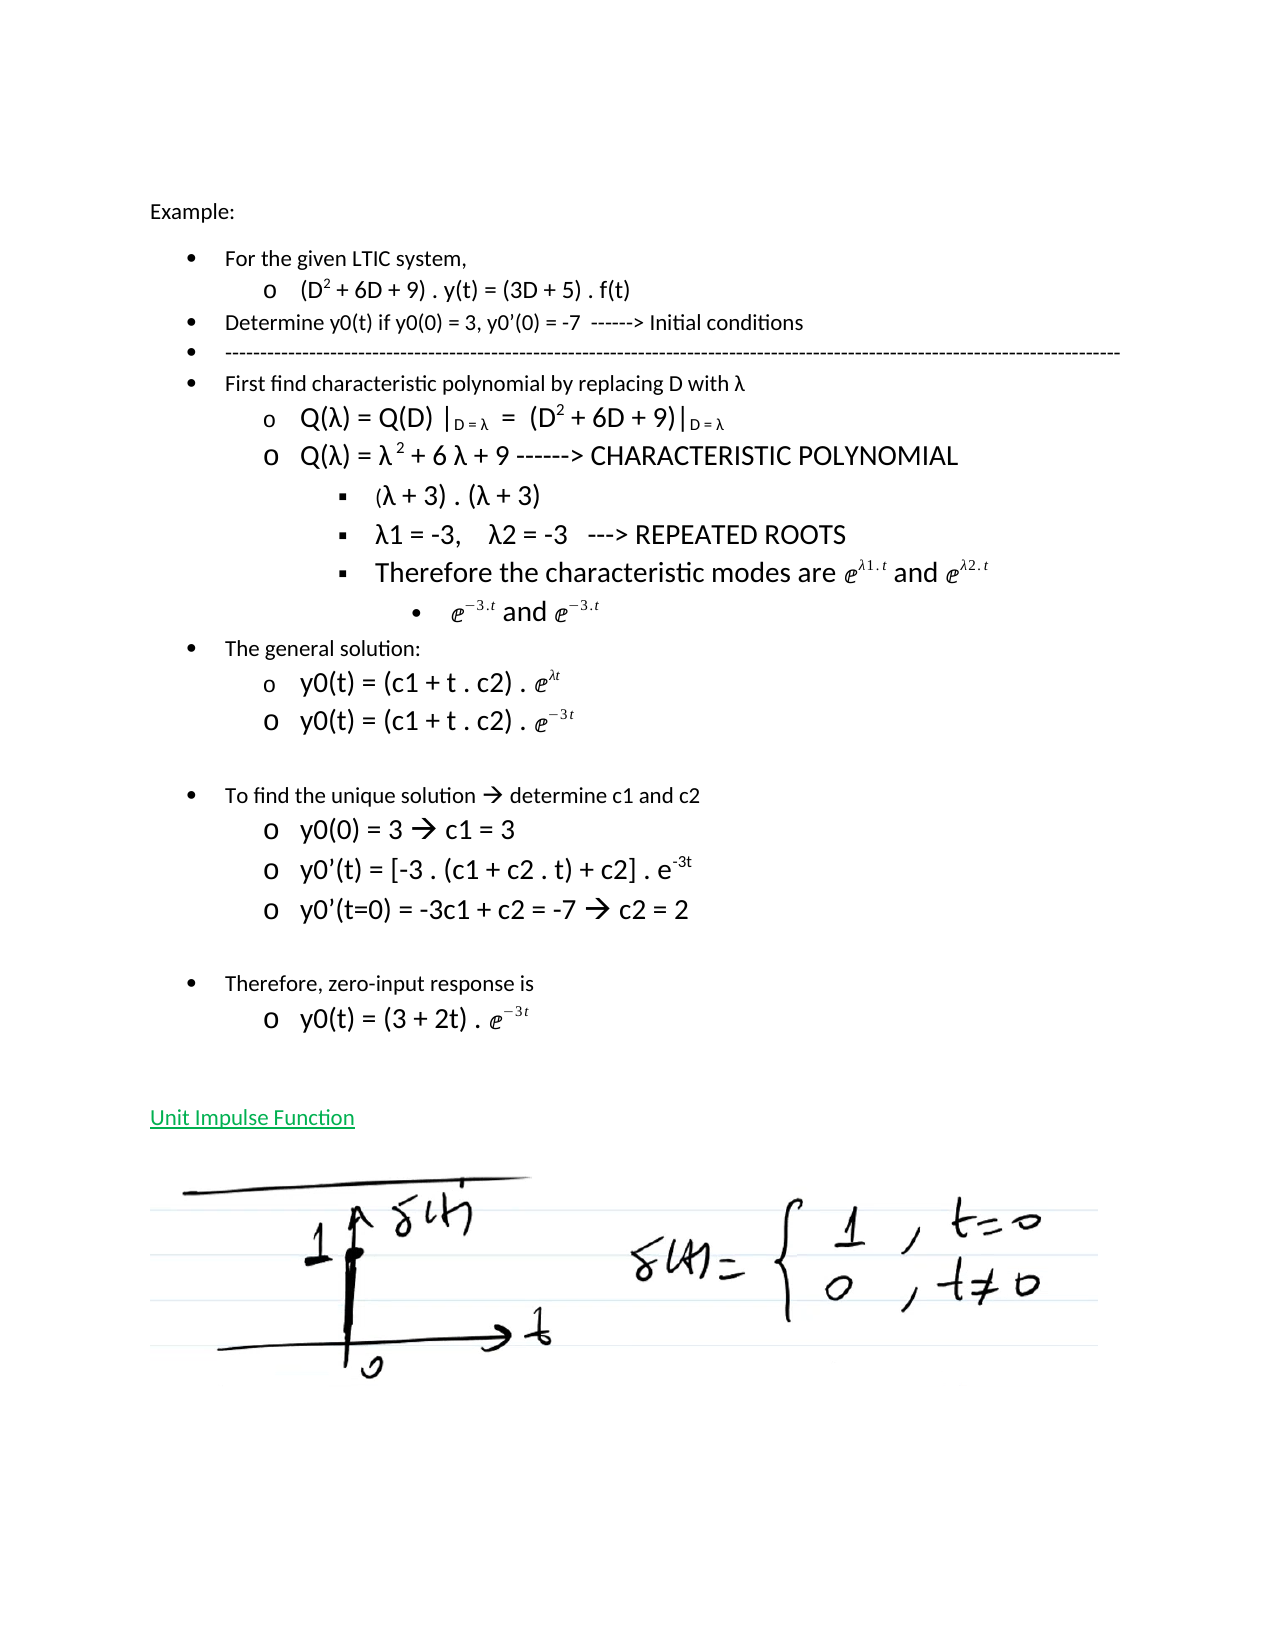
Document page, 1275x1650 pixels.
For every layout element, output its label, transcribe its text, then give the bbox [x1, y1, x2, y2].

list (D2 + 6D + 9) . y(t) = (3D + 5) . f(t) [262, 274, 1125, 306]
list and [412, 593, 1125, 631]
list Therefore, zero-input response is [187, 969, 1125, 998]
list y0’(t=0) = -3c1 + c2 = -7 c2 = 2 [262, 891, 1125, 928]
list y0’(t) = [-3 . (c1 + c2 . t) + c2] . e-3t [262, 851, 1125, 888]
list First find characteristic polynomial by replacing D with λ [187, 369, 1125, 397]
list y0(t) = (3 + 2t) . [262, 1000, 1125, 1037]
list Determine y0(t) if y0(0) = 3, y0’(0) = -7 ------> Initial conditions [187, 308, 1125, 336]
list Q(λ) = λ 2 + 6 λ + 9 ------> CHARACTERISTIC POLYNOMIAL [262, 437, 1125, 474]
picture [150, 1150, 1125, 1397]
list The general solution: [187, 634, 1125, 662]
list (λ + 3) . (λ + 3) [337, 477, 1125, 513]
list Therefore the characteristic modes are and [337, 554, 1125, 590]
list y0(t) = (c1 + t . c2) . [262, 664, 1125, 700]
list -------------------------------------------------------------------------------------------------------------------------------- [187, 338, 1125, 366]
list y0(t) = (c1 + t . c2) . [262, 702, 1125, 739]
list y0(0) = 3 c1 = 3 [262, 811, 1125, 848]
list For the given LTIC system, [187, 244, 1125, 272]
list Q(λ) = Q(D) |D = λ = (D2 + 6D + 9)|D = λ [262, 399, 1125, 434]
text Example: [150, 197, 1125, 225]
text Unit Impulse Function [150, 1103, 1125, 1131]
list To find the unique solution determine c1 and c2 [187, 781, 1125, 809]
list λ1 = -3, λ2 = -3 ---> REPEATED ROOTS [337, 516, 1125, 551]
